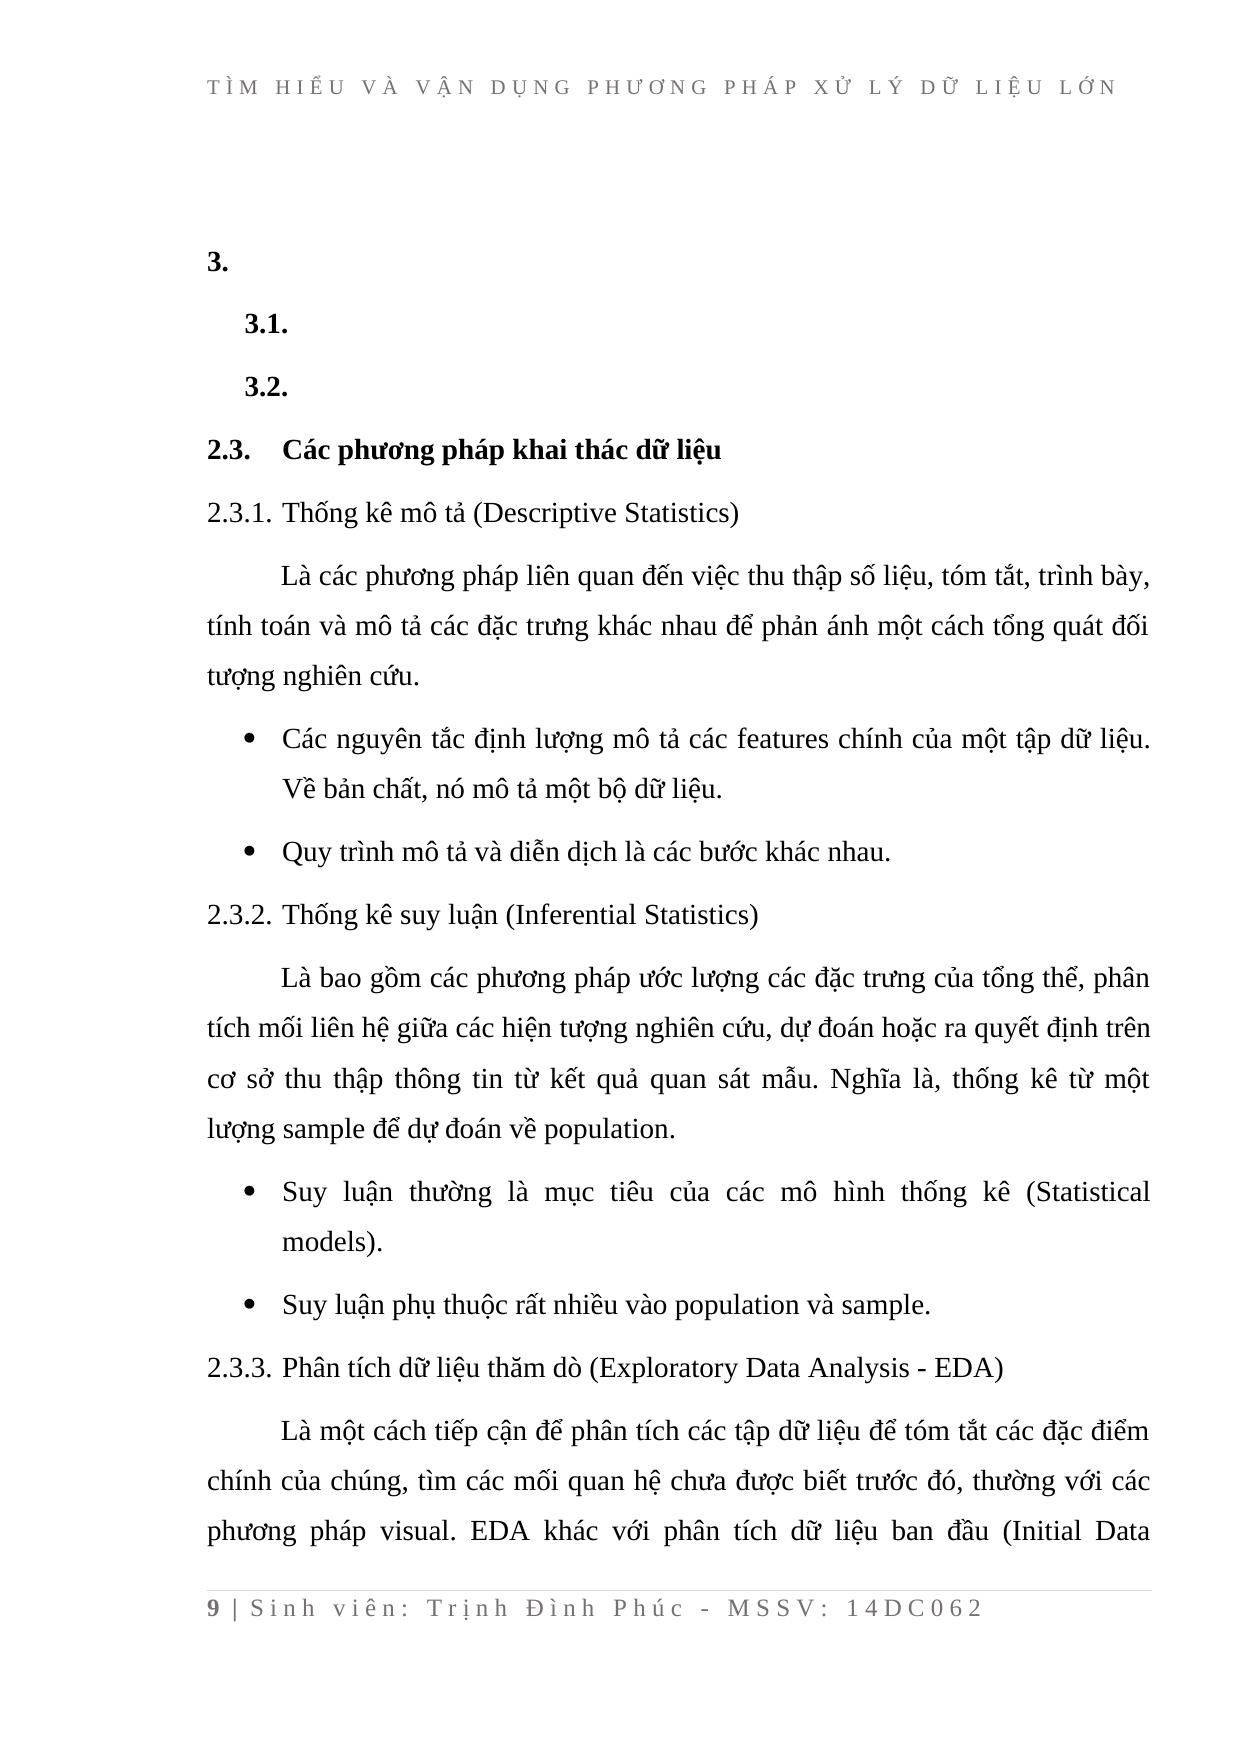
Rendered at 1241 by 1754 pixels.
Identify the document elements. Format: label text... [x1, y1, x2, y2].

list Thống kê suy luận (Inferential Statistics) [207, 897, 1152, 931]
list Suy luận phụ thuộc rất nhiều vào population và sample. [244, 1287, 1152, 1321]
text Là các phương pháp liên quan đến việc thu thập số liệu, tóm tắt, trình bày, tính toán và mô tả các đặc trưng khác nhau để phản ánh một cách tổng quát đối tượng nghiên cứu. [207, 558, 1152, 692]
text Là bao gồm các phương pháp ước lượng các đặc trưng của tổng thể, phân tích mối liên hệ giữa các hiện tượng nghiên cứu, dự đoán hoặc ra quyết định trên cơ sở thu thập thông tin từ kết quả quan sát mẫu. Nghĩa là, thống kê từ một lượng sample để dự đoán về population. [207, 960, 1152, 1145]
list Các nguyên tắc định lượng mô tả các features chính của một tập dữ liệu. Về bản chất, nó mô tả một bộ dữ liệu. [244, 721, 1152, 805]
list Các phương pháp khai thác dữ liệu [207, 432, 1152, 466]
list Phân tích dữ liệu thăm dò (Exploratory Data Analysis - EDA) [207, 1350, 1152, 1384]
list Quy trình mô tả và diễn dịch là các bước khác nhau. [244, 834, 1152, 868]
list Suy luận thường là mục tiêu của các mô hình thống kê (Statistical models). [244, 1174, 1152, 1258]
list Thống kê mô tả (Descriptive Statistics) [207, 495, 1152, 528]
